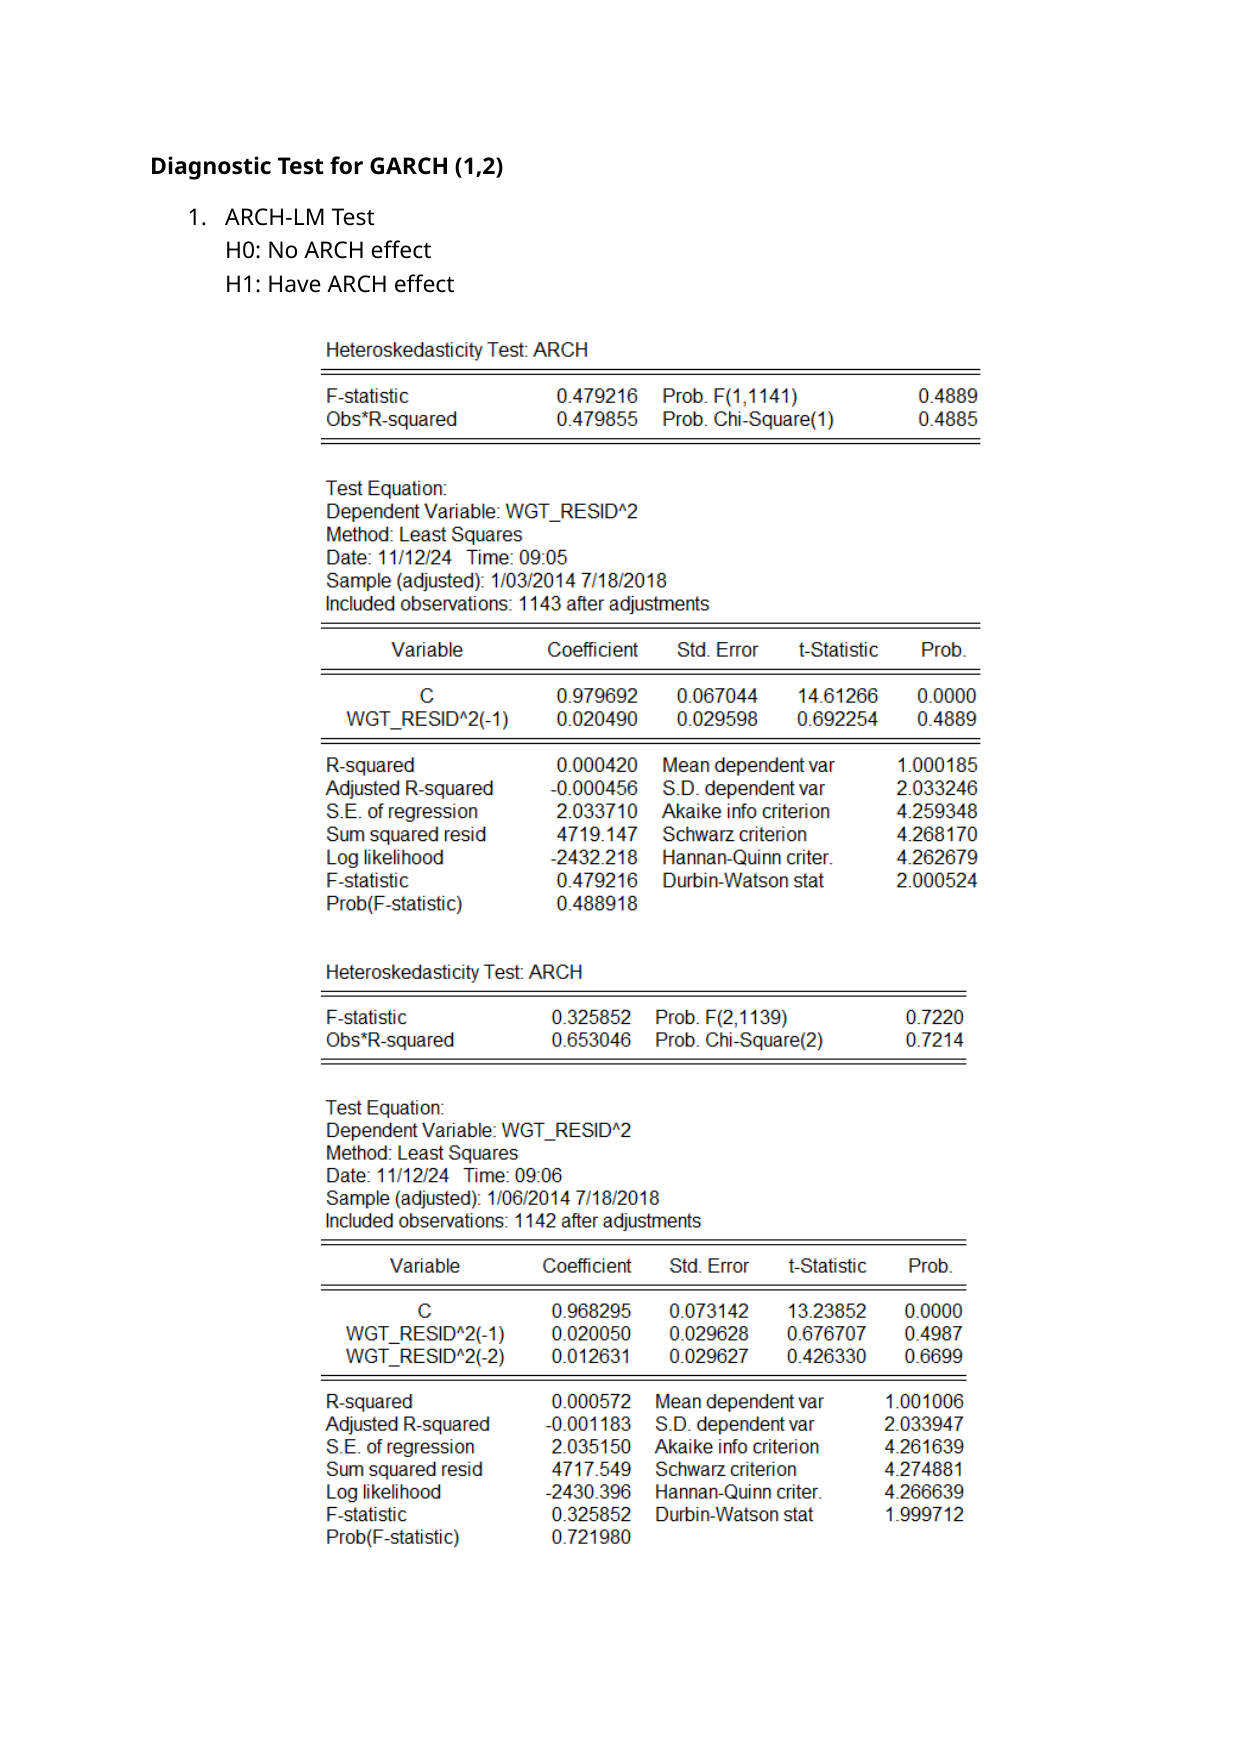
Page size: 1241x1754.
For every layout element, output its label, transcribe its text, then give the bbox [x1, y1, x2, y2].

text Diagnostic Test for GARCH (1,2) [150, 150, 1090, 181]
list H0: No ARCH effect [225, 234, 1090, 265]
list H1: Have ARCH effect [225, 268, 1090, 299]
picture [320, 954, 995, 1551]
picture [320, 335, 995, 919]
list ARCH-LM Test [187, 200, 1090, 232]
